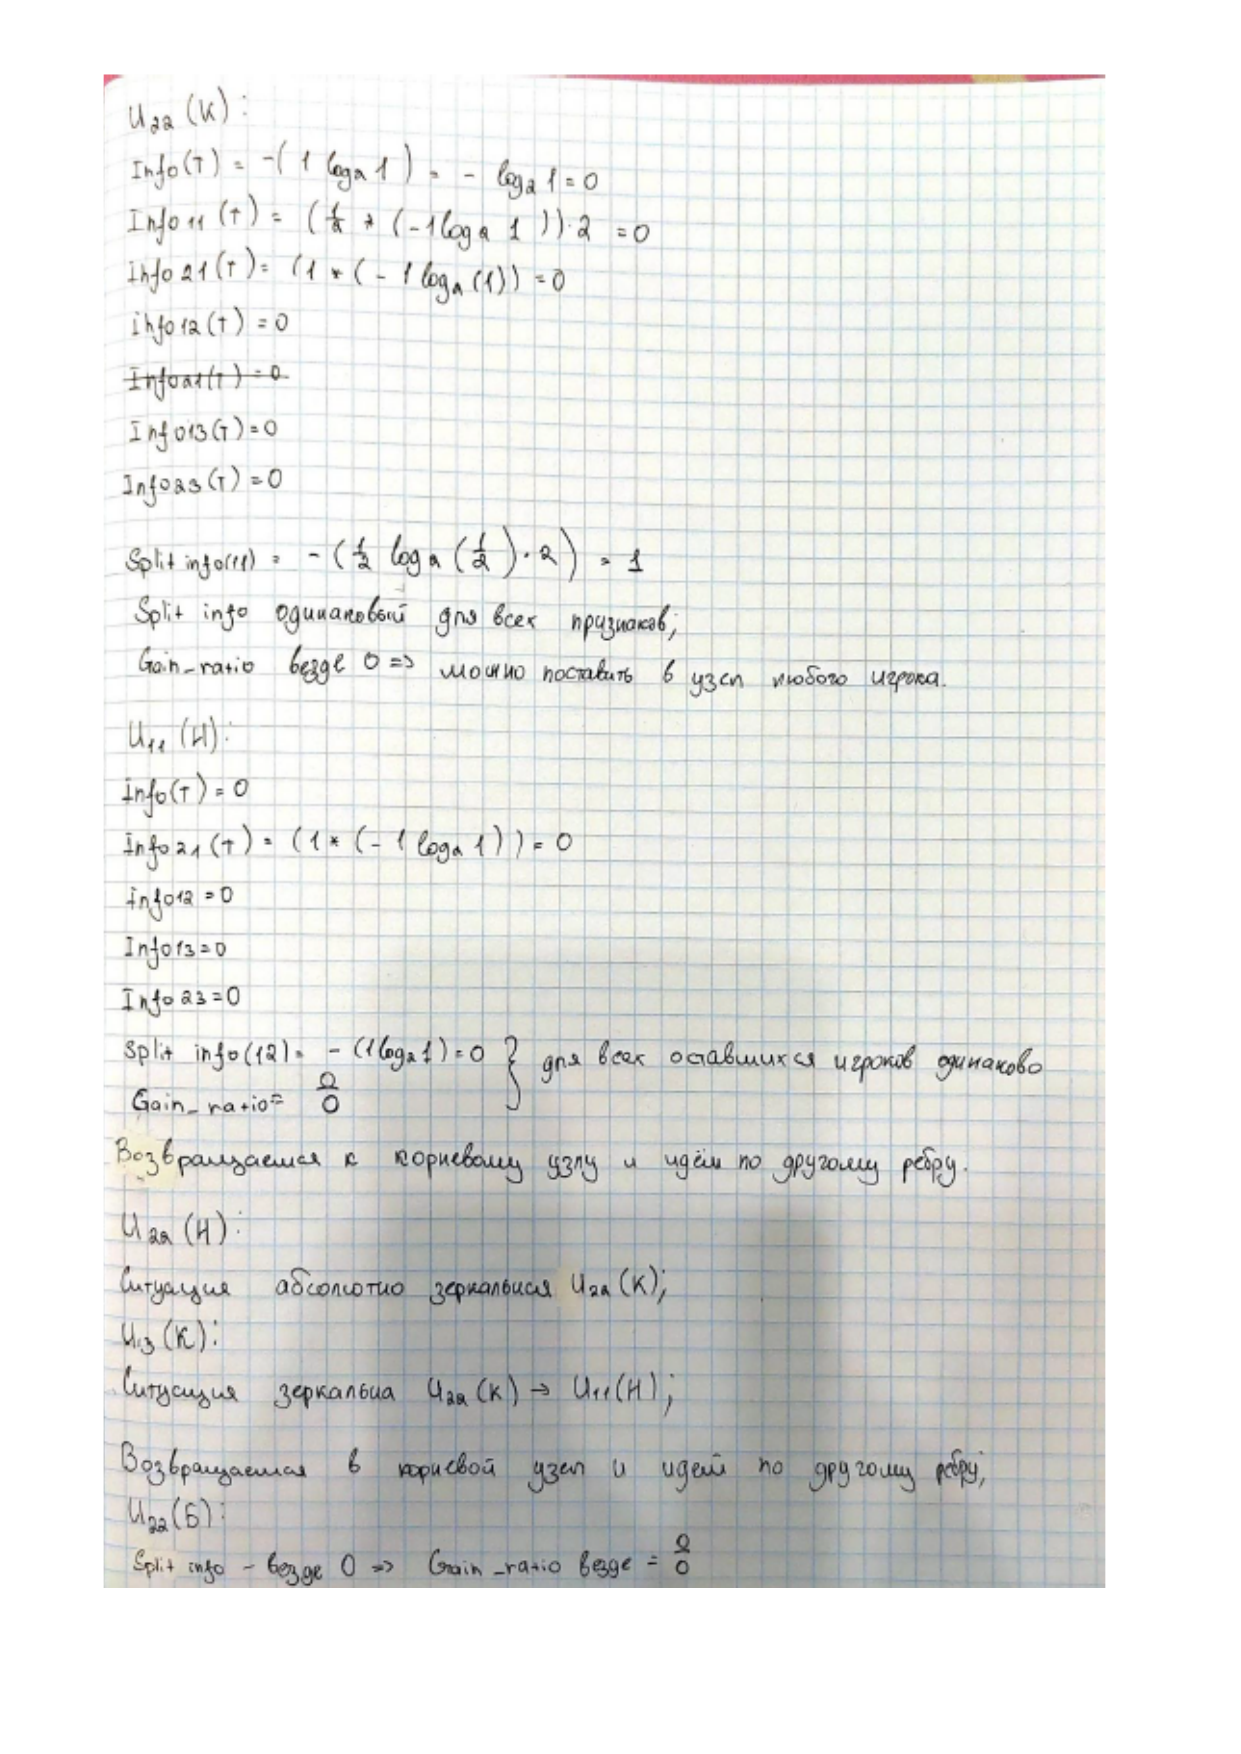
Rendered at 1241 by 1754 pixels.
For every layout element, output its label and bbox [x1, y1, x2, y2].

picture [103, 73, 1106, 1588]
